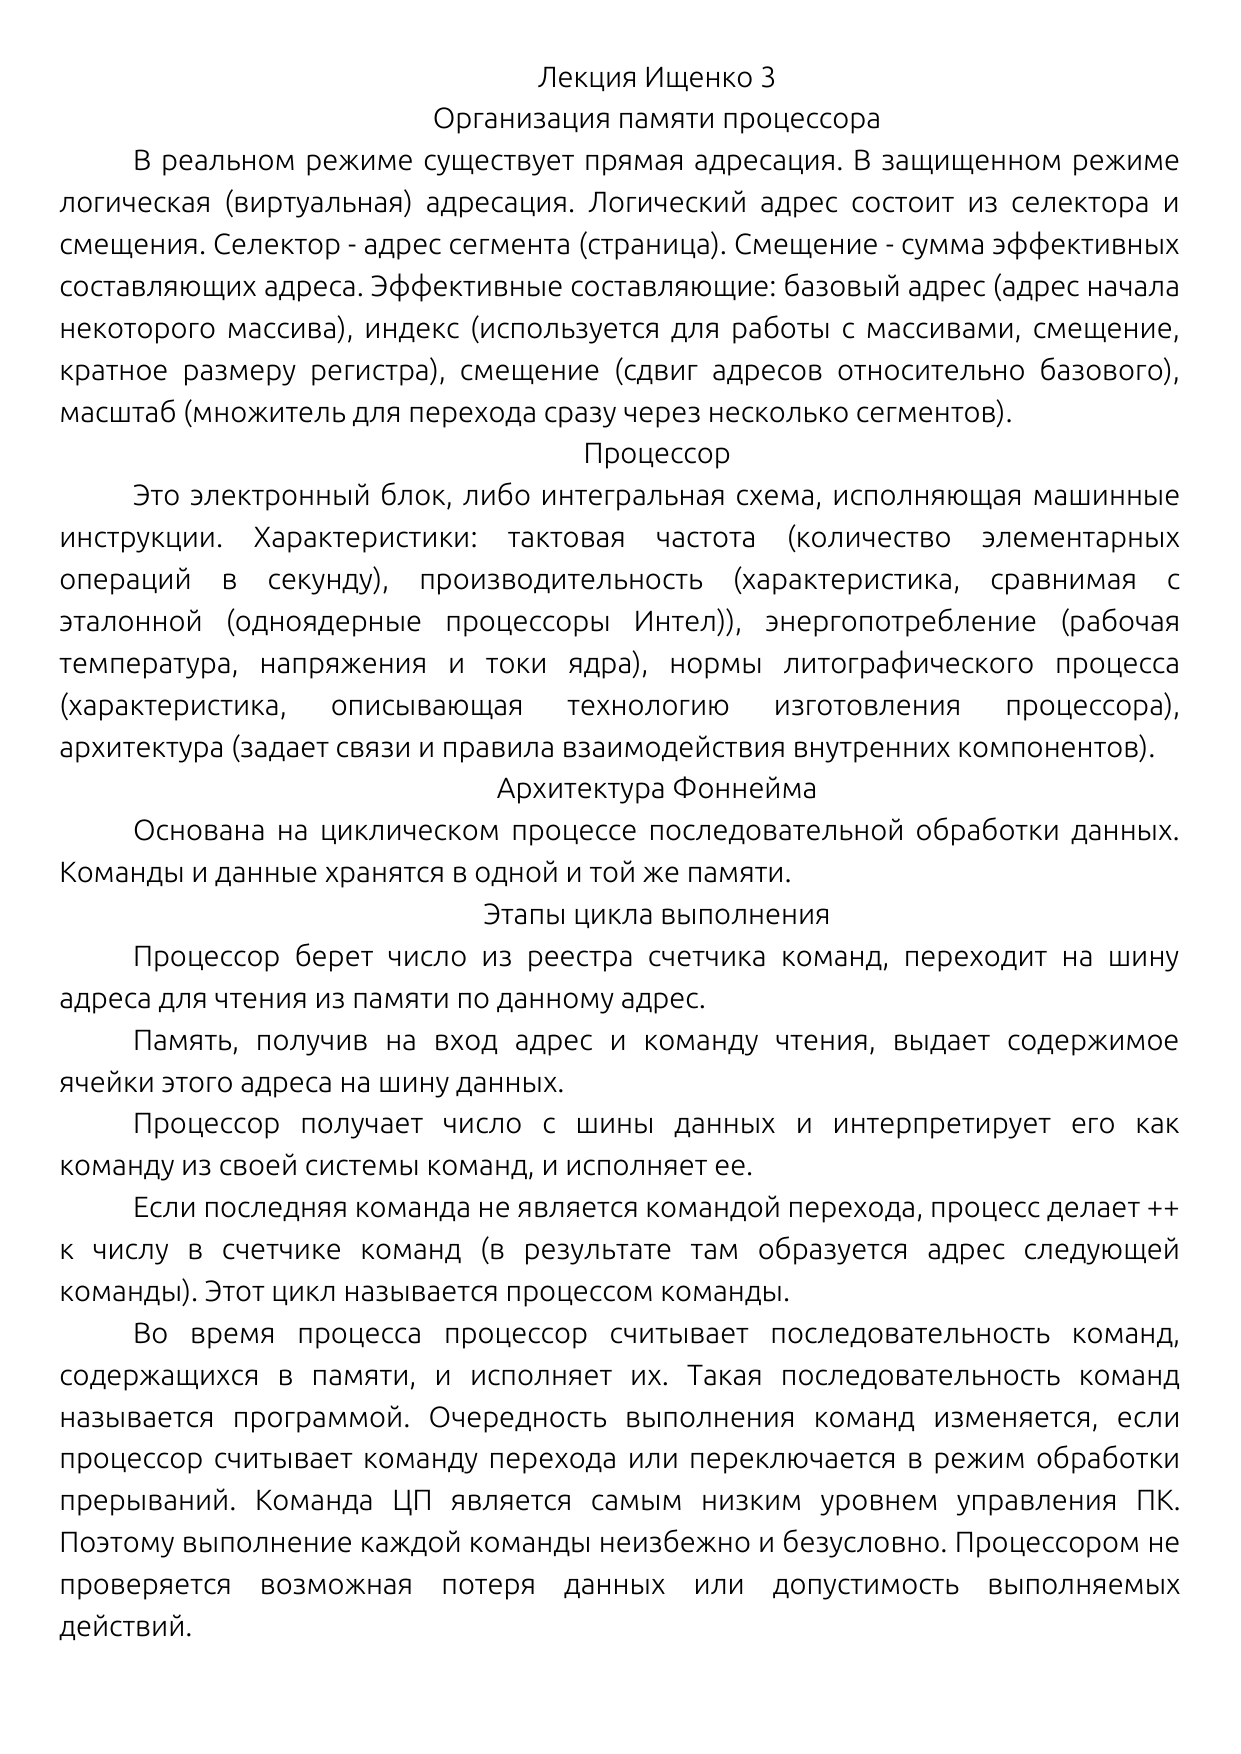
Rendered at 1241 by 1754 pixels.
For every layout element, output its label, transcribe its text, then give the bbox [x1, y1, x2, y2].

text Лекция Ищенко 3 [59, 59, 1181, 93]
text Процессор берет число из реестра счетчика команд, переходит на шину адреса для чтения из памяти по данному адрес. [59, 938, 1181, 1014]
text Этапы цикла выполнения [59, 897, 1181, 930]
text Процессор получает число с шины данных и интерпретирует его как команду из своей системы команд, и исполняет ее. [59, 1106, 1181, 1181]
text Основана на циклическом процессе последовательной обработки данных. Команды и данные хранятся в одной и той же памяти. [59, 813, 1181, 888]
text Это электронный блок, либо интегральная схема, исполняющая машинные инструкции. Характеристики: тактовая частота (количество элементарных операций в секунду), производительность (характеристика, сравнимая с эталонной (одноядерные процессоры Интел)), энергопотребление (рабочая температура, напряжения и токи ядра), нормы литографического процесса (характеристика, описывающая технологию изготовления процессора), архитектура (задает связи и правила взаимодействия внутренних компонентов). [59, 478, 1181, 763]
text Архитектура Фоннейма [59, 771, 1181, 804]
text Во время процесса процессор считывает последовательность команд, содержащихся в памяти, и исполняет их. Такая последовательность команд называется программой. Очередность выполнения команд изменяется, если процессор считывает команду перехода или переключается в режим обработки прерываний. Команда ЦП является самым низким уровнем управления ПК. Поэтому выполнение каждой команды неизбежно и безусловно. Процессором не проверяется возможная потеря данных или допустимость выполняемых действий. [59, 1315, 1181, 1642]
text Организация памяти процессора [59, 101, 1181, 134]
text Если последняя команда не является командой перехода, процесс делает ++ к числу в счетчике команд (в результате там образуется адрес следующей команды). Этот цикл называется процессом команды. [59, 1190, 1181, 1307]
text Память, получив на вход адрес и команду чтения, выдает содержимое ячейки этого адреса на шину данных. [59, 1022, 1181, 1098]
text Процессор [59, 436, 1181, 469]
text В реальном режиме существует прямая адресация. В защищенном режиме логическая (виртуальная) адресация. Логический адрес состоит из селектора и смещения. Селектор - адрес сегмента (страница). Смещение - сумма эффективных составляющих адреса. Эффективные составляющие: базовый адрес (адрес начала некоторого массива), индекс (используется для работы с массивами, смещение, кратное размеру регистра), смещение (сдвиг адресов относительно базового), масштаб (множитель для перехода сразу через несколько сегментов). [59, 143, 1181, 428]
